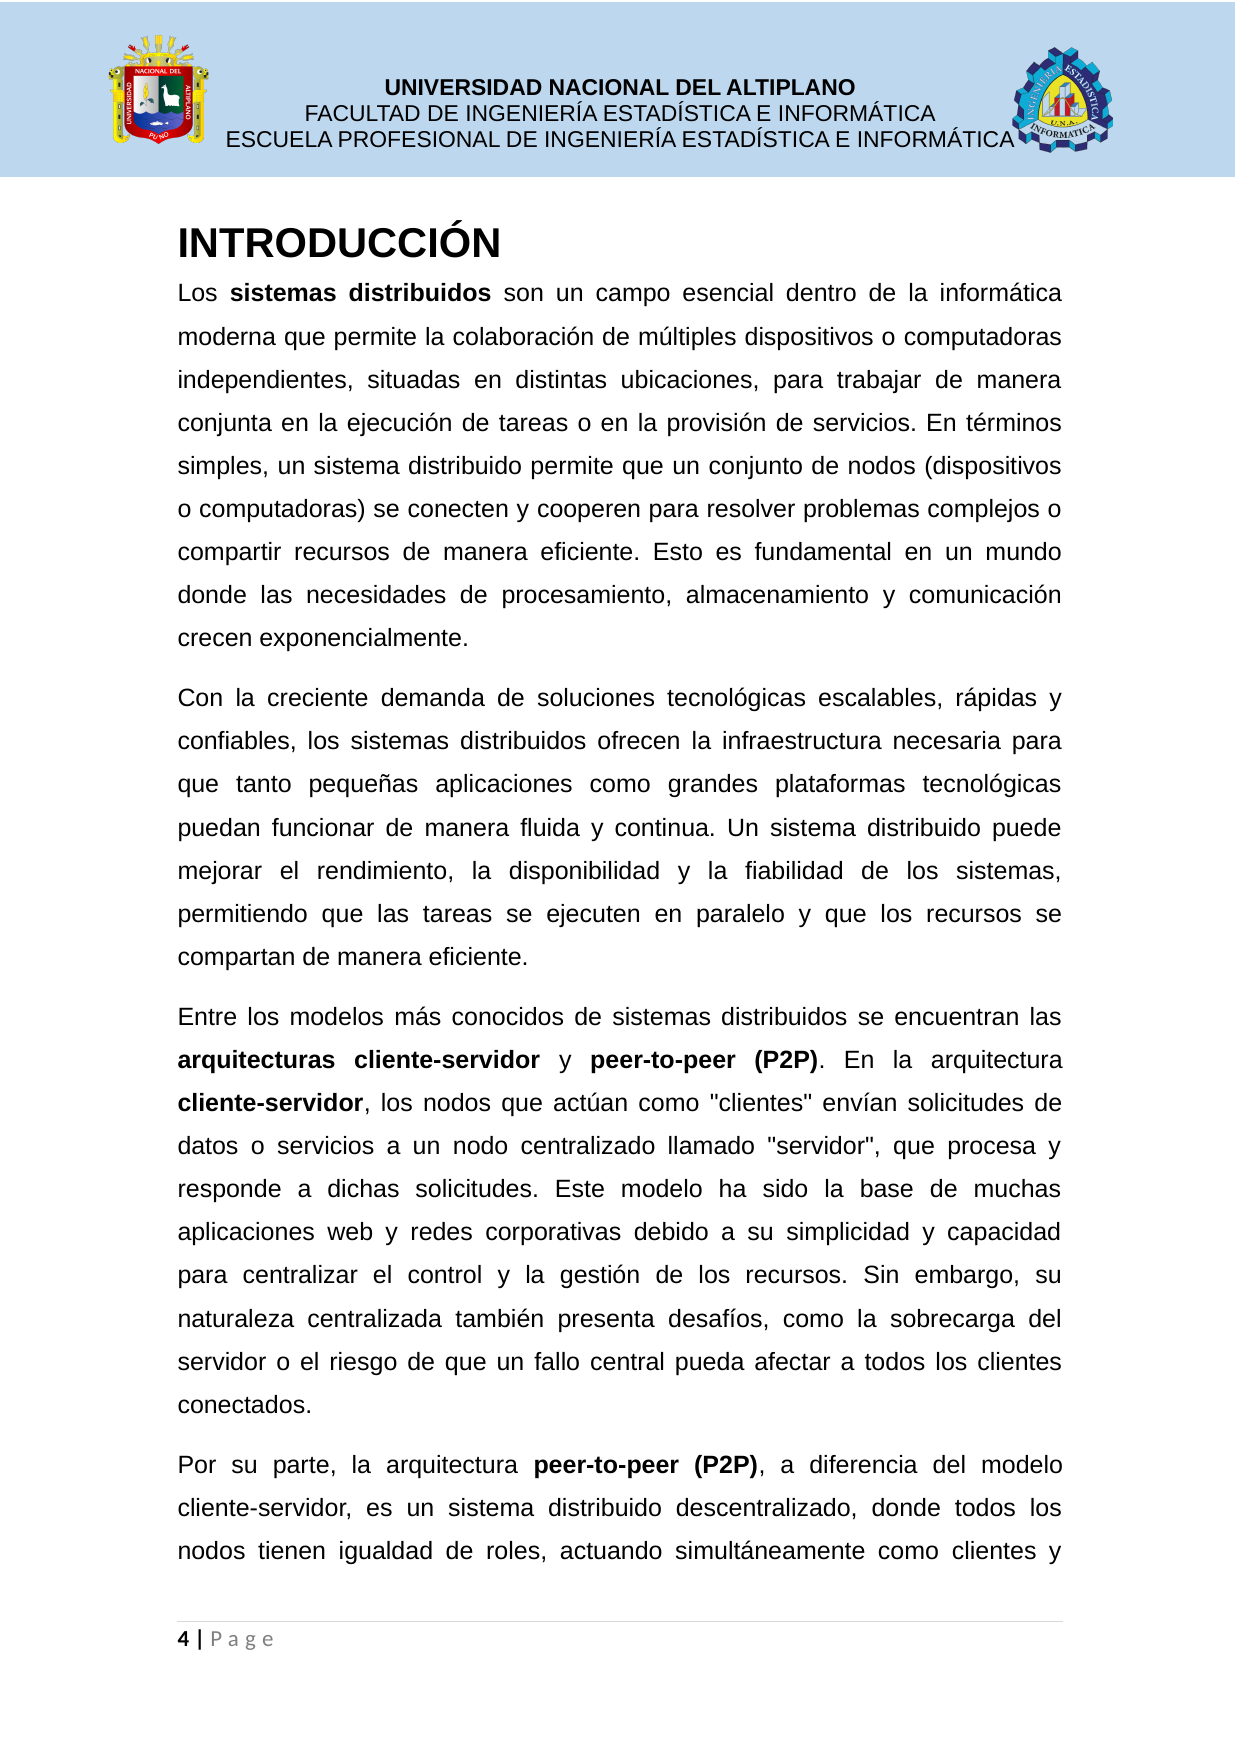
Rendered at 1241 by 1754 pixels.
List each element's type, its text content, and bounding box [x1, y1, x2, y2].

text Entre los modelos más conocidos de sistemas distribuidos se encuentran las arquitecturas cliente-servidor y peer-to-peer (P2P). En la arquitectura cliente-servidor, los nodos que actúan como "clientes" envían solicitudes de datos o servicios a un nodo centralizado llamado "servidor", que procesa y responde a dichas solicitudes. Este modelo ha sido la base de muchas aplicaciones web y redes corporativas debido a su simplicidad y capacidad para centralizar el control y la gestión de los recursos. Sin embargo, su naturaleza centralizada también presenta desafíos, como la sobrecarga del servidor o el riesgo de que un fallo central pueda afectar a todos los clientes conectados. [177, 1002, 1063, 1418]
picture [108, 35, 209, 144]
text Con la creciente demanda de soluciones tecnológicas escalables, rápidas y confiables, los sistemas distribuidos ofrecen la infraestructura necesaria para que tanto pequeñas aplicaciones como grandes plataformas tecnológicas puedan funcionar de manera fluida y continua. Un sistema distribuido puede mejorar el rendimiento, la disponibilidad y la fiabilidad de los sistemas, permitiendo que las tareas se ejecuten en paralelo y que los recursos se compartan de manera eficiente. [177, 683, 1063, 971]
picture [1012, 47, 1113, 153]
text Los sistemas distribuidos son un campo esencial dentro de la informática moderna que permite la colaboración de múltiples dispositivos o computadoras independientes, situadas en distintas ubicaciones, para trabajar de manera conjunta en la ejecución de tareas o en la provisión de servicios. En términos simples, un sistema distribuido permite que un conjunto de nodos (dispositivos o computadoras) se conecten y cooperen para resolver problemas complejos o compartir recursos de manera eficiente. Esto es fundamental en un mundo donde las necesidades de procesamiento, almacenamiento y comunicación crecen exponencialmente. [177, 278, 1063, 652]
subtitle INTRODUCCIÓN [177, 218, 1063, 266]
